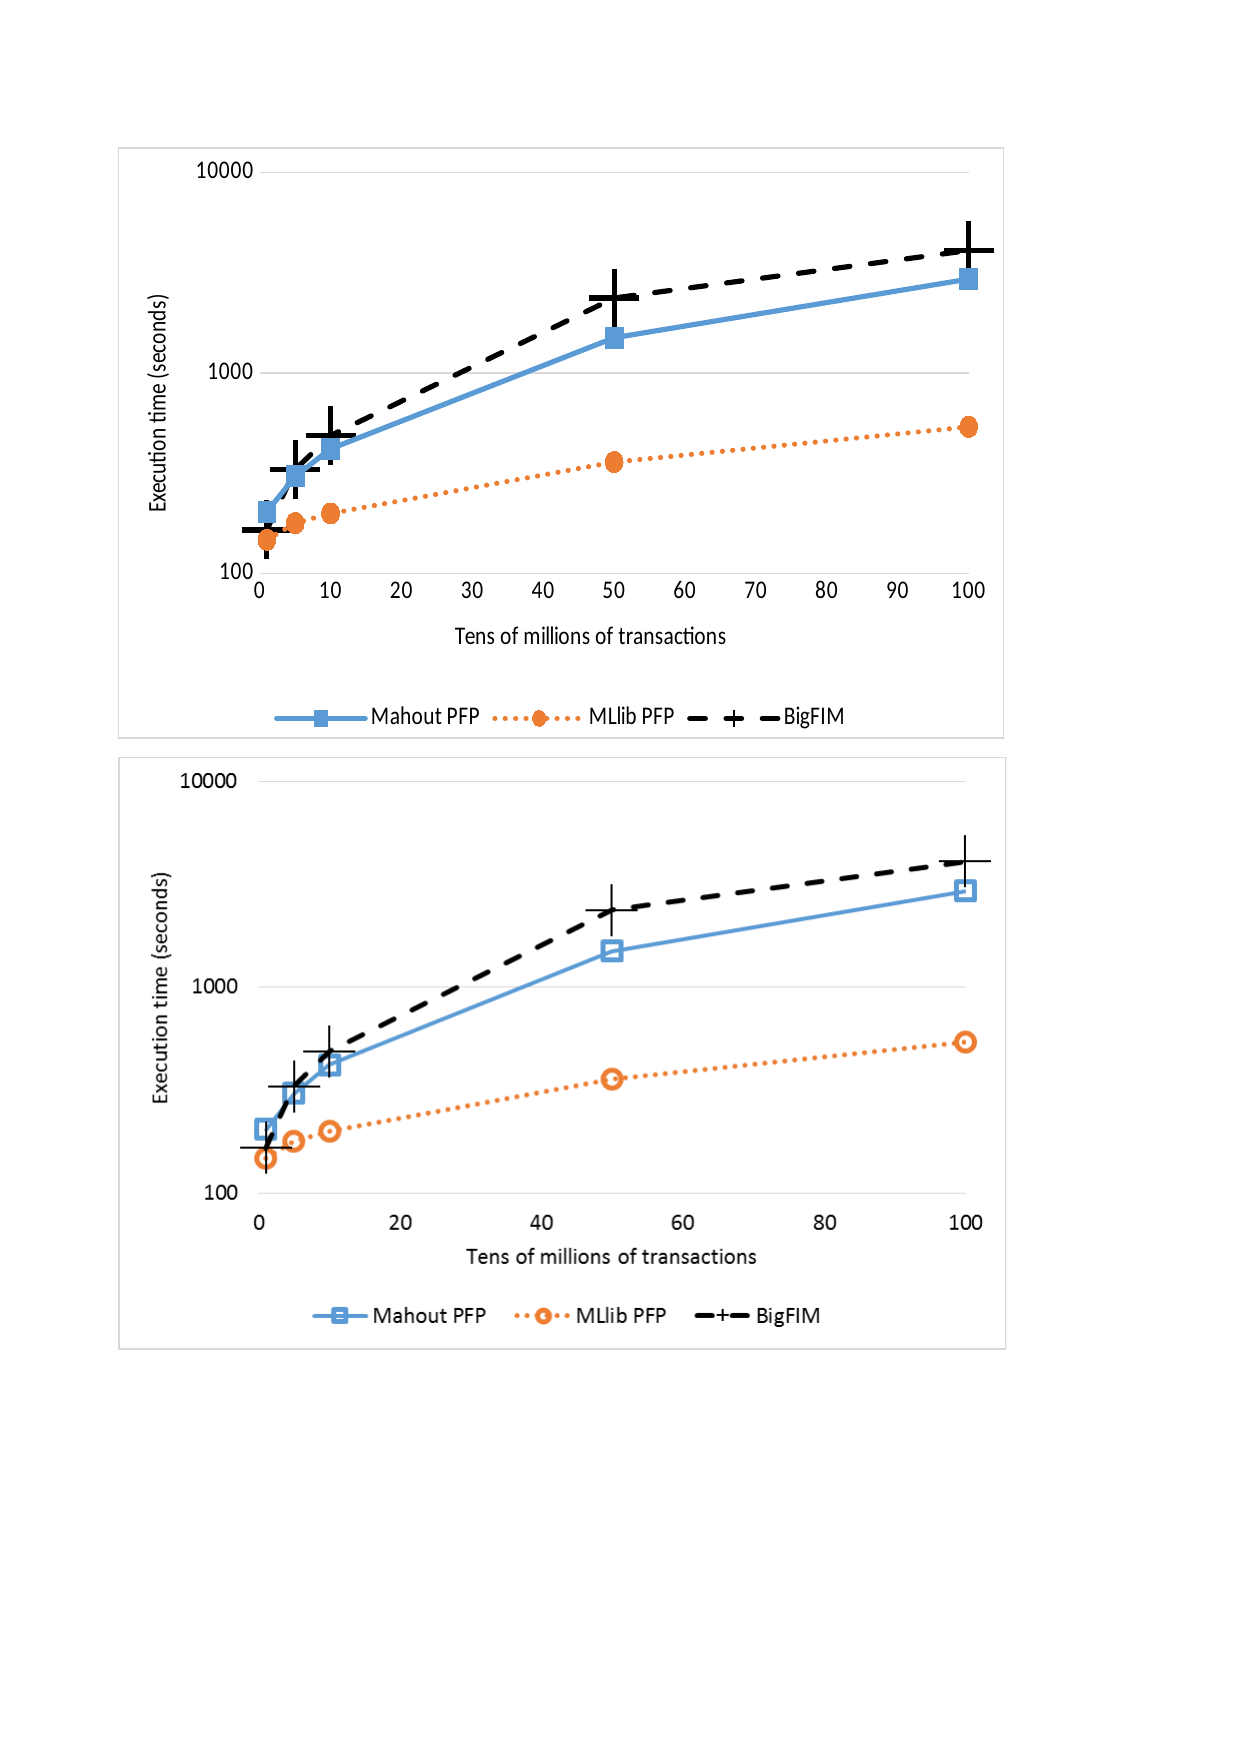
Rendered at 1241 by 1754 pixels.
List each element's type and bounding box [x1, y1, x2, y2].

picture [118, 757, 1007, 1350]
